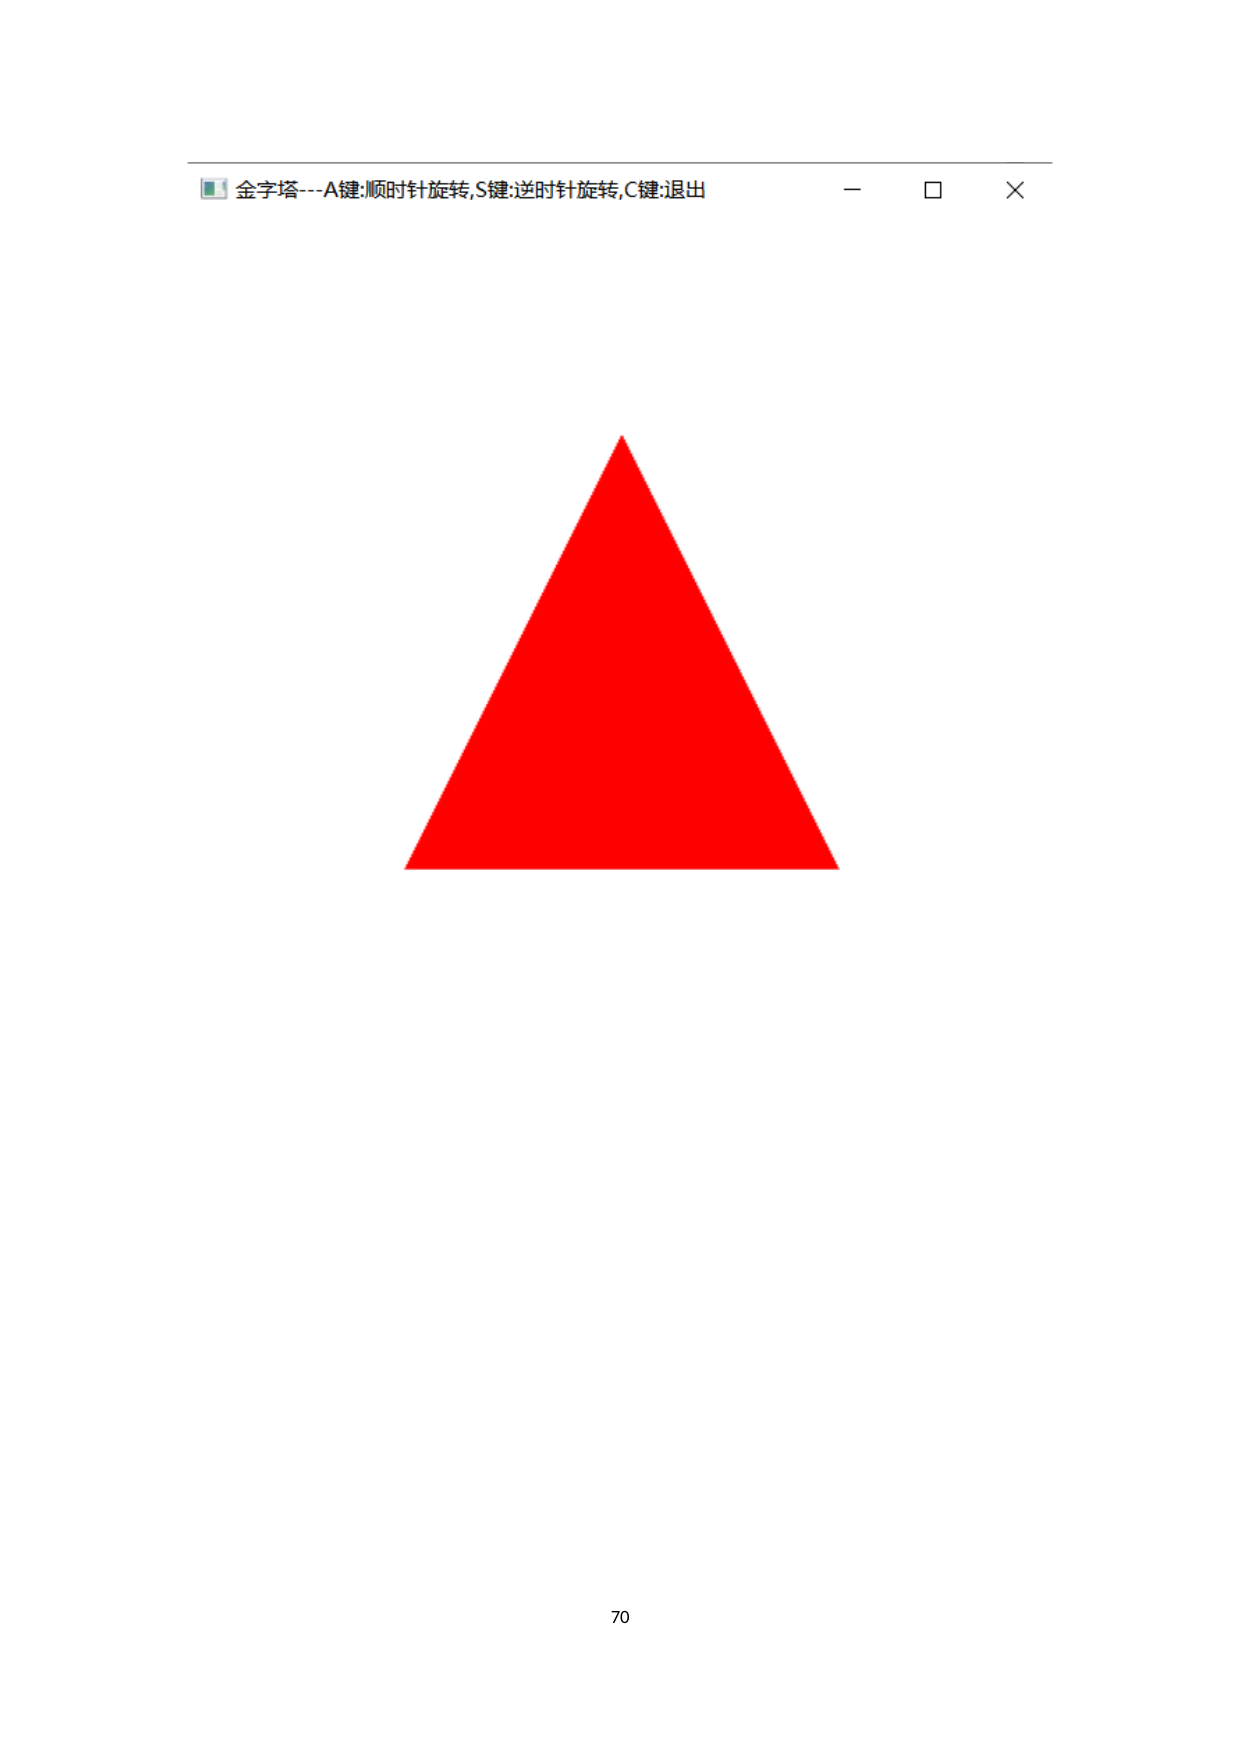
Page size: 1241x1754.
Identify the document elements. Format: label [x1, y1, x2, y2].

picture [187, 162, 1053, 1072]
